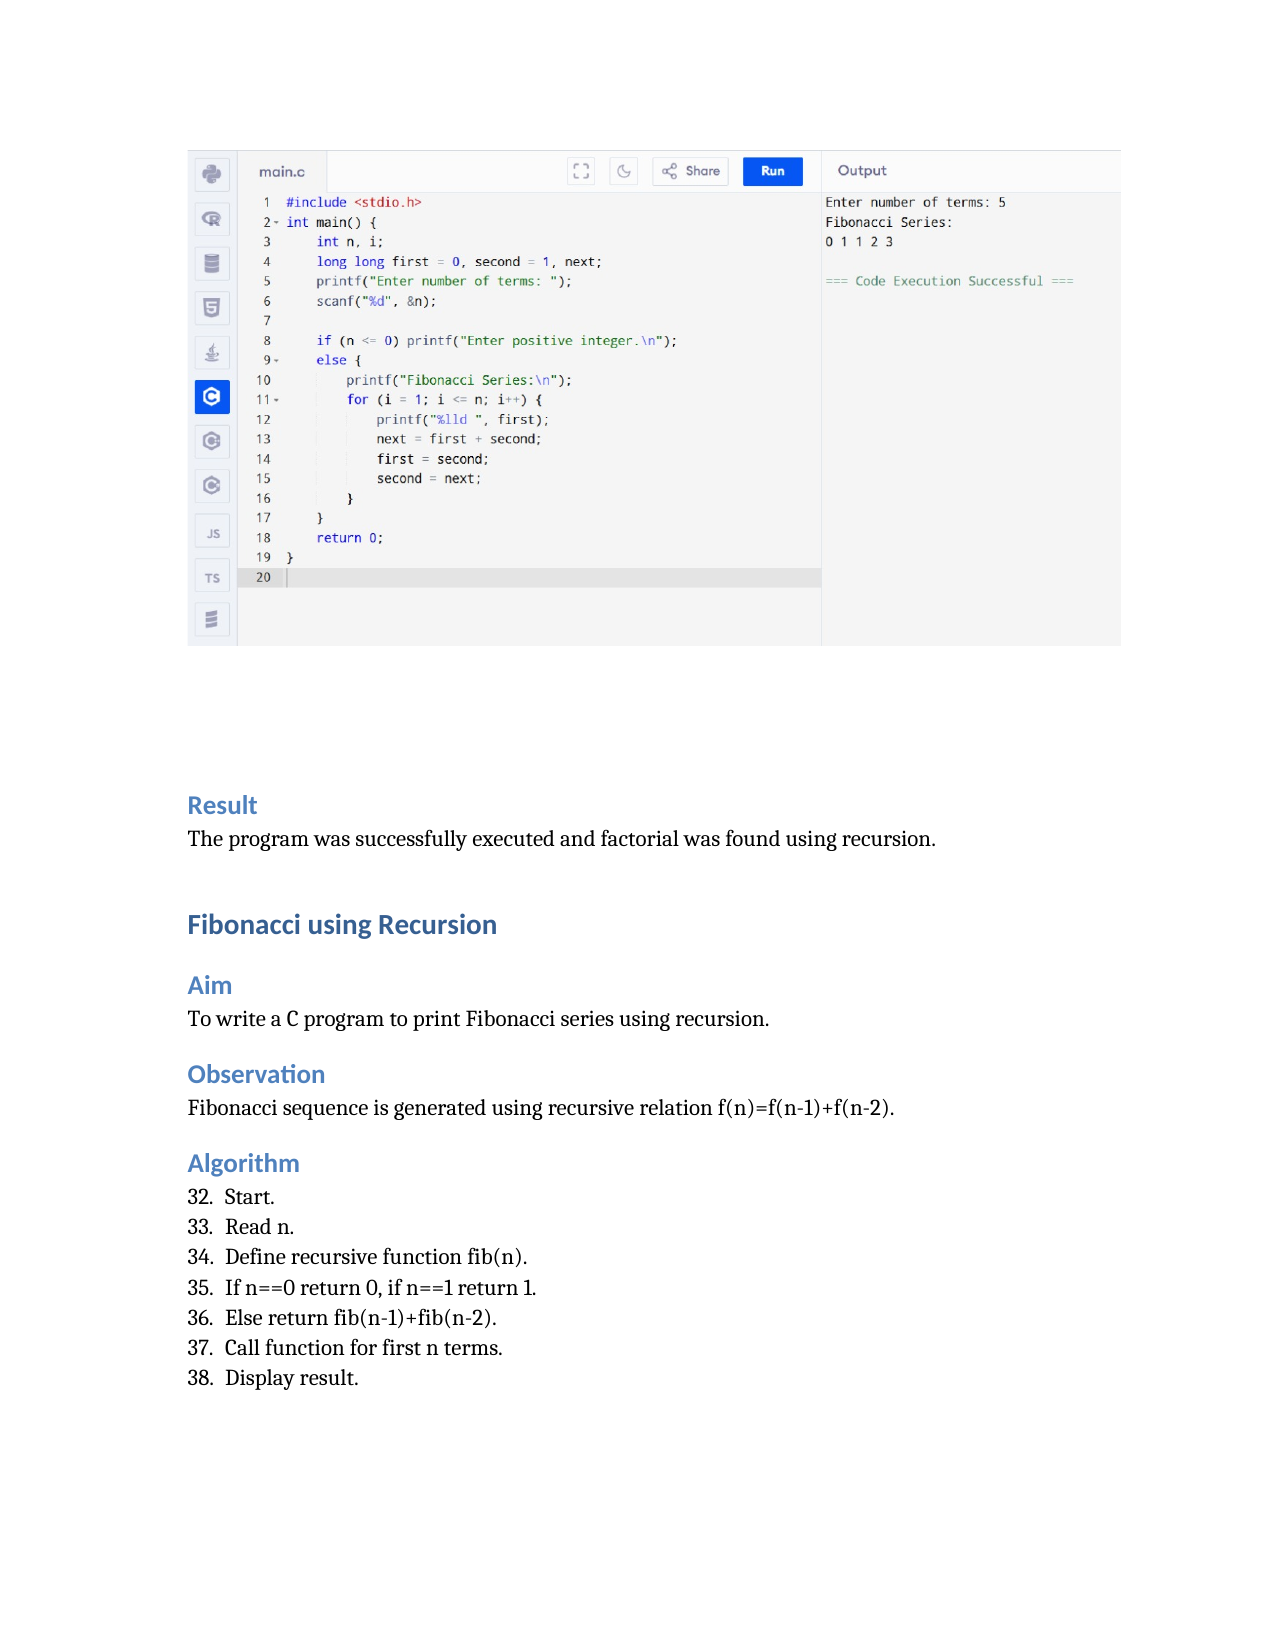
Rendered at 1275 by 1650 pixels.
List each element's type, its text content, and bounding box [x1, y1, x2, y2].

picture [187, 150, 1121, 646]
subtitle Aim [187, 968, 1087, 1001]
subtitle Algorithm [187, 1146, 1087, 1179]
text The program was successfully executed and factorial was found using recursion. [187, 826, 1087, 852]
subtitle Fibonacci using Recursion [187, 906, 1087, 942]
list Display result. [187, 1365, 1087, 1391]
subtitle Result [187, 788, 1087, 821]
subtitle Observation [187, 1057, 1087, 1090]
list If n==0 return 0, if n==1 return 1. [187, 1274, 1087, 1301]
list Start. [187, 1184, 1087, 1210]
text Fibonacci sequence is generated using recursive relation f(n)=f(n-1)+f(n-2). [187, 1095, 1087, 1121]
list Call function for first n terms. [187, 1335, 1087, 1361]
list Read n. [187, 1214, 1087, 1240]
list Define recursive function fib(n). [187, 1244, 1087, 1271]
list Else return fib(n-1)+fib(n-2). [187, 1304, 1087, 1331]
text To write a C program to print Fibonacci series using recursion. [187, 1006, 1087, 1032]
